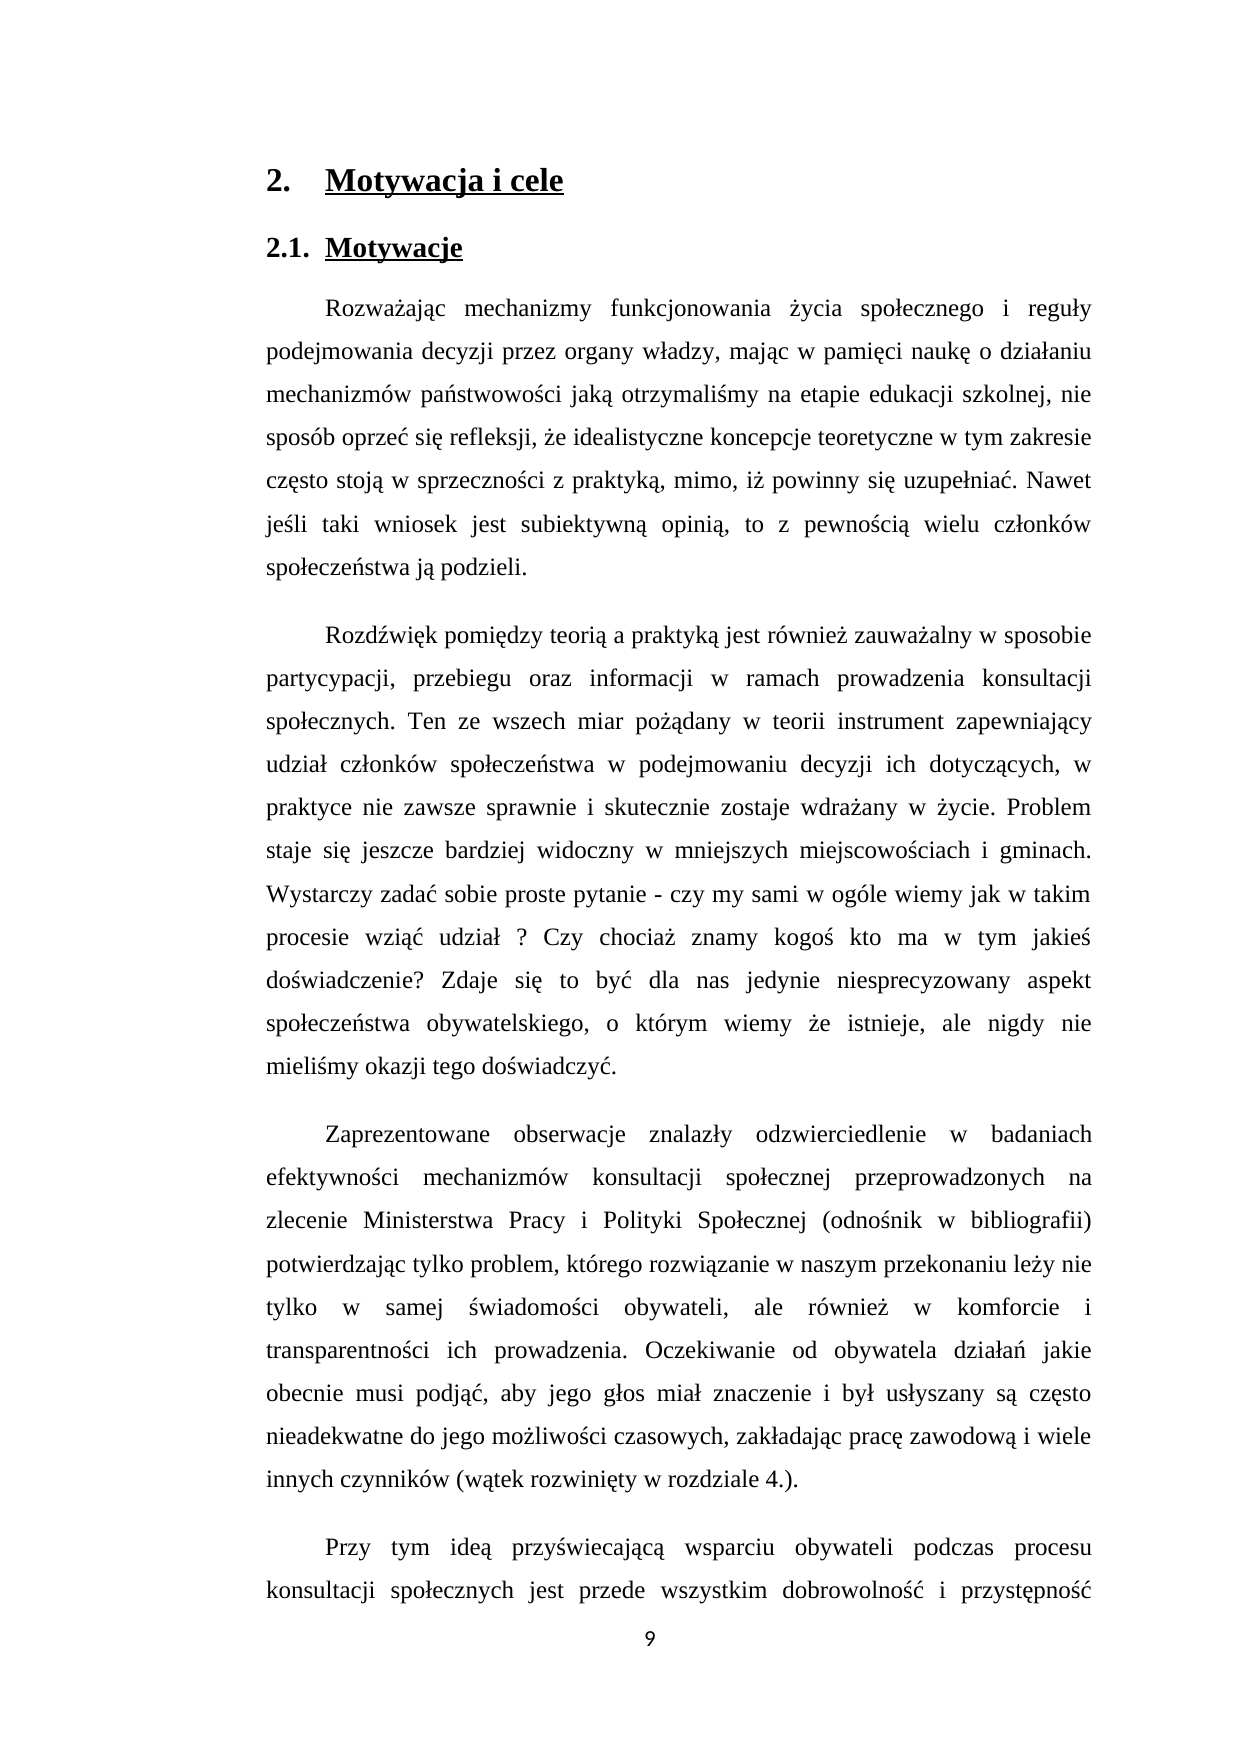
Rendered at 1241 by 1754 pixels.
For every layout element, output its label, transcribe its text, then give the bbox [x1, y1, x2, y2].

list Motywacje [266, 230, 1092, 264]
text Rozważając mechanizmy funkcjonowania życia społecznego i reguły podejmowania decyzji przez organy władzy, mając w pamięci naukę o działaniu mechanizmów państwowości jaką otrzymaliśmy na etapie edukacji szkolnej, nie sposób oprzeć się refleksji, że idealistyczne koncepcje teoretyczne w tym zakresie często stoją w sprzeczności z praktyką, mimo, iż powinny się uzupełniać. Nawet jeśli taki wniosek jest subiektywną opinią, to z pewnością wielu członków społeczeństwa ją podzieli. [266, 293, 1092, 581]
list Motywacja i cele [266, 160, 1092, 198]
text Zaprezentowane obserwacje znalazły odzwierciedlenie w badaniach efektywności mechanizmów konsultacji społecznej przeprowadzonych na zlecenie Ministerstwa Pracy i Polityki Społecznej (odnośnik w bibliografii) potwierdzając tylko problem, którego rozwiązanie w naszym przekonaniu leży nie tylko w samej świadomości obywateli, ale również w komforcie i transparentności ich prowadzenia. Oczekiwanie od obywatela działań jakie obecnie musi podjąć, aby jego głos miał znaczenie i był usłyszany są często nieadekwatne do jego możliwości czasowych, zakładając pracę zawodową i wiele innych czynników (wątek rozwinięty w rozdziale 4.). [266, 1119, 1092, 1493]
text Rozdźwięk pomiędzy teorią a praktyką jest również zauważalny w sposobie partycypacji, przebiegu oraz informacji w ramach prowadzenia konsultacji społecznych. Ten ze wszech miar pożądany w teorii instrument zapewniający udział członków społeczeństwa w podejmowaniu decyzji ich dotyczących, w praktyce nie zawsze sprawnie i skutecznie zostaje wdrażany w życie. Problem staje się jeszcze bardziej widoczny w mniejszych miejscowościach i gminach. Wystarczy zadać sobie proste pytanie - czy my sami w ogóle wiemy jak w takim procesie wziąć udział ? Czy chociaż znamy kogoś kto ma w tym jakieś doświadczenie? Zdaje się to być dla nas jedynie niesprecyzowany aspekt społeczeństwa obywatelskiego, o którym wiemy że istnieje, ale nigdy nie mieliśmy okazji tego doświadczyć. [266, 620, 1092, 1080]
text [266, 1532, 1092, 1604]
